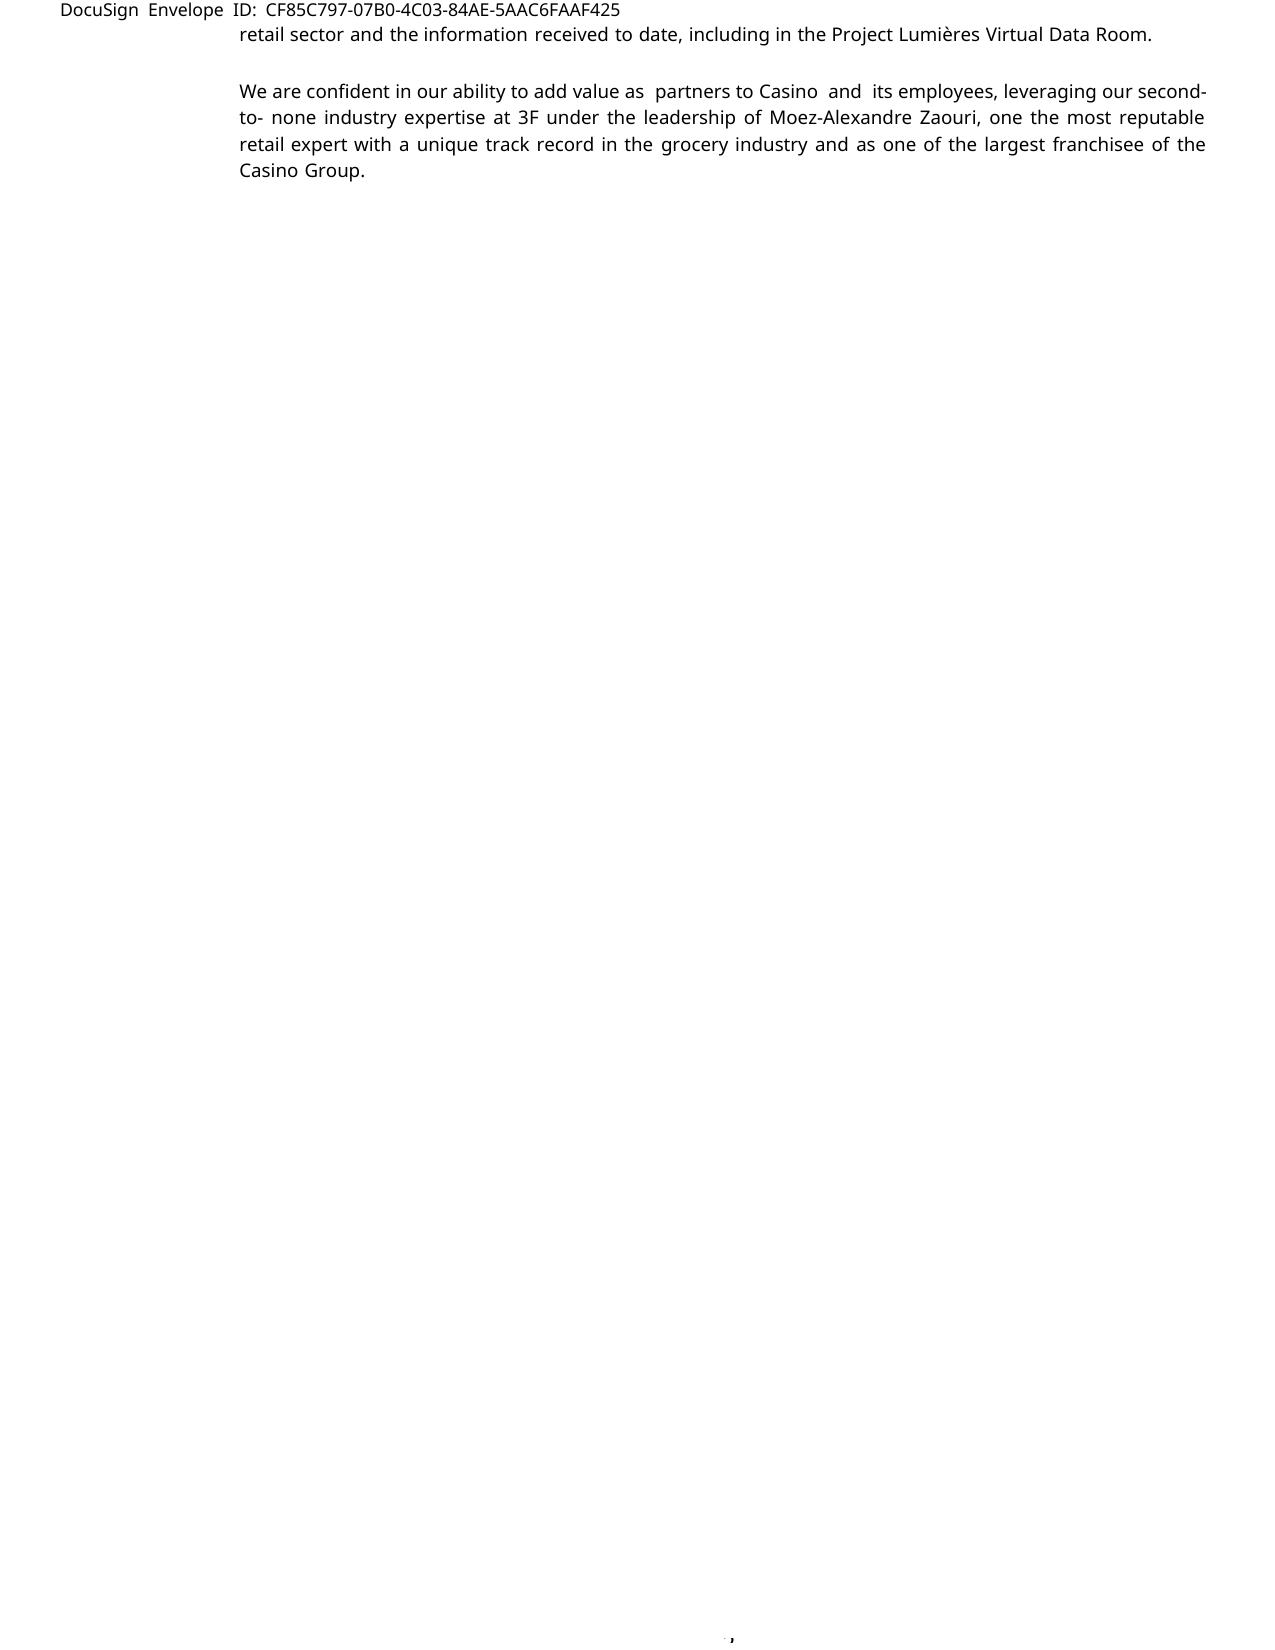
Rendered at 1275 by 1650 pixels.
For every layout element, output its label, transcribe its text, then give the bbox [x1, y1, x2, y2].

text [239, 21, 1207, 46]
text We are confident in our ability to add value as partners to Casino and its employees, leveraging our second-to- none industry expertise at 3F under the leadership of Moez-Alexandre Zaouri, one the most reputable retail expert with a unique track record in the grocery industry and as one of the largest franchisee of the Casino Group. [239, 78, 1207, 183]
